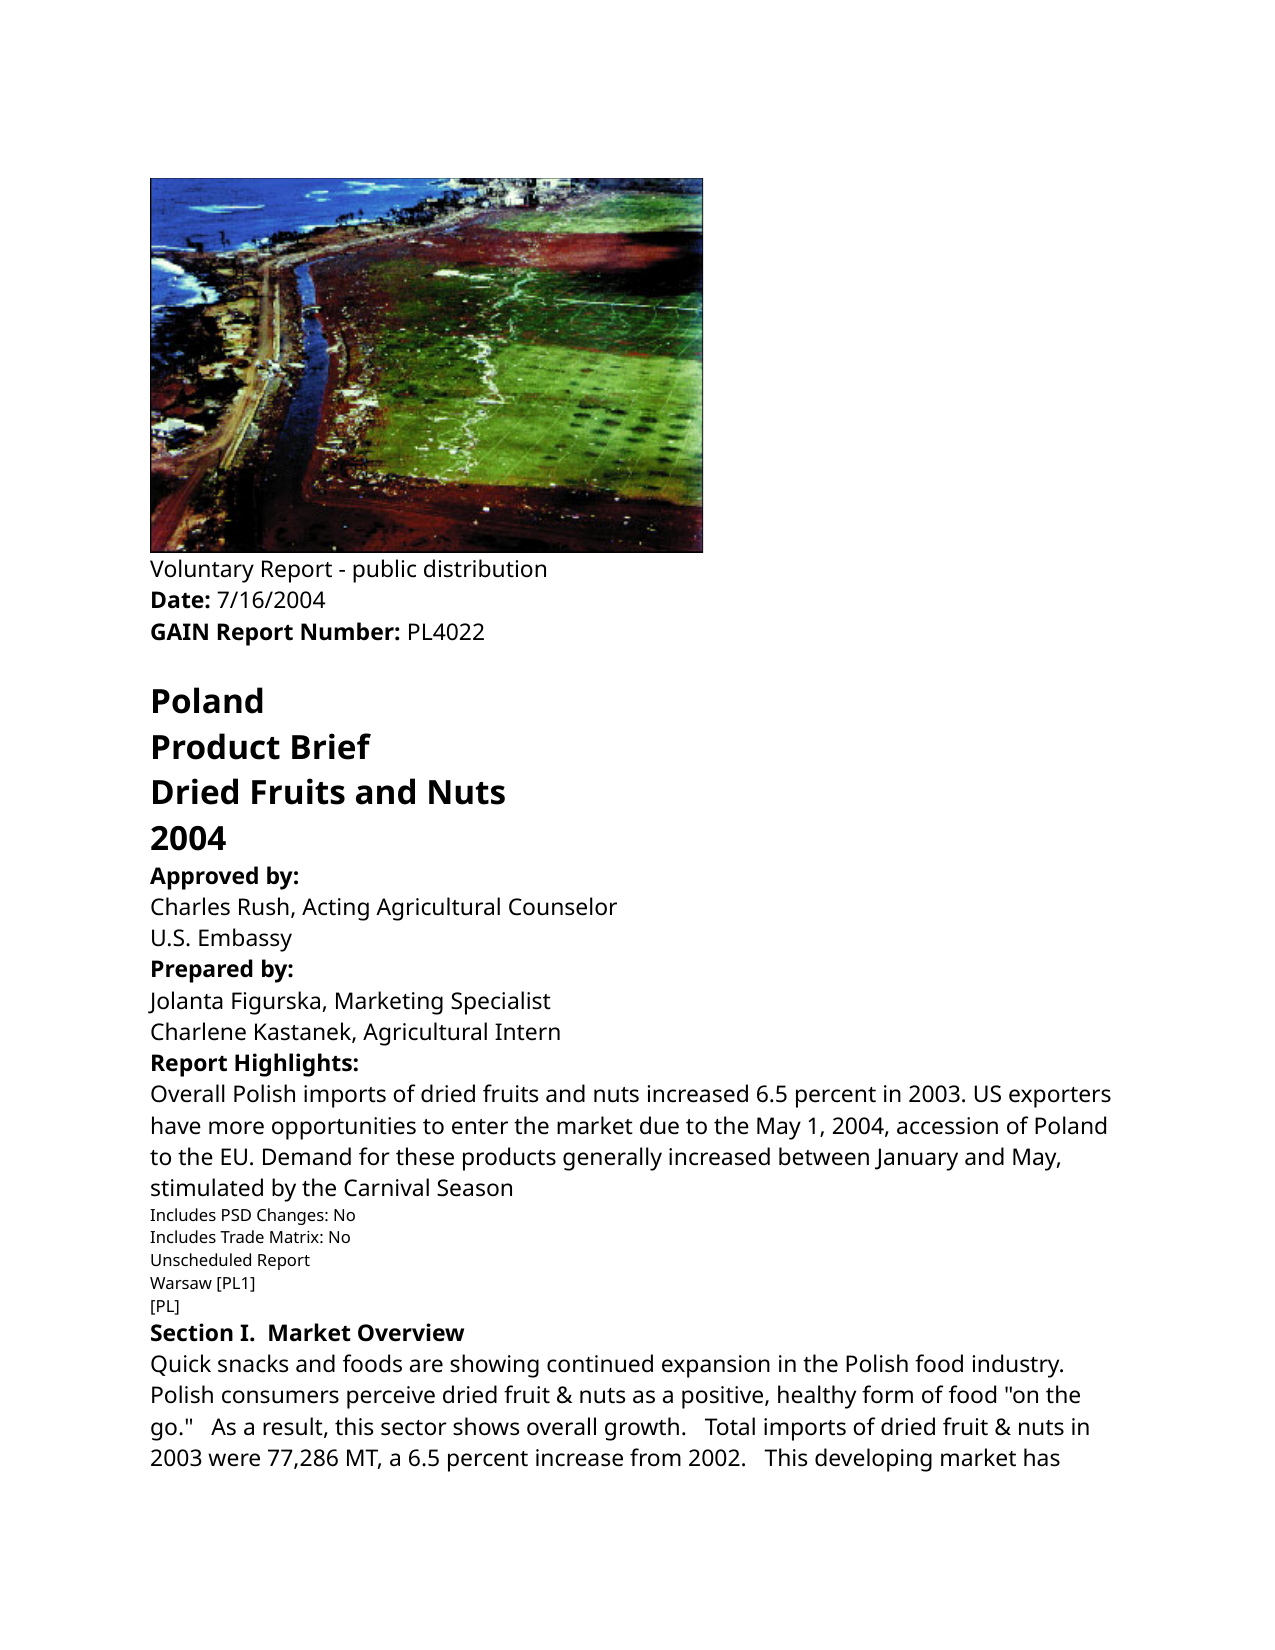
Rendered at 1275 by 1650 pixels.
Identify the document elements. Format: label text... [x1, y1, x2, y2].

text U.S. Embassy [150, 922, 1125, 953]
picture [150, 178, 704, 553]
text Voluntary Report - public distribution [150, 553, 1125, 584]
